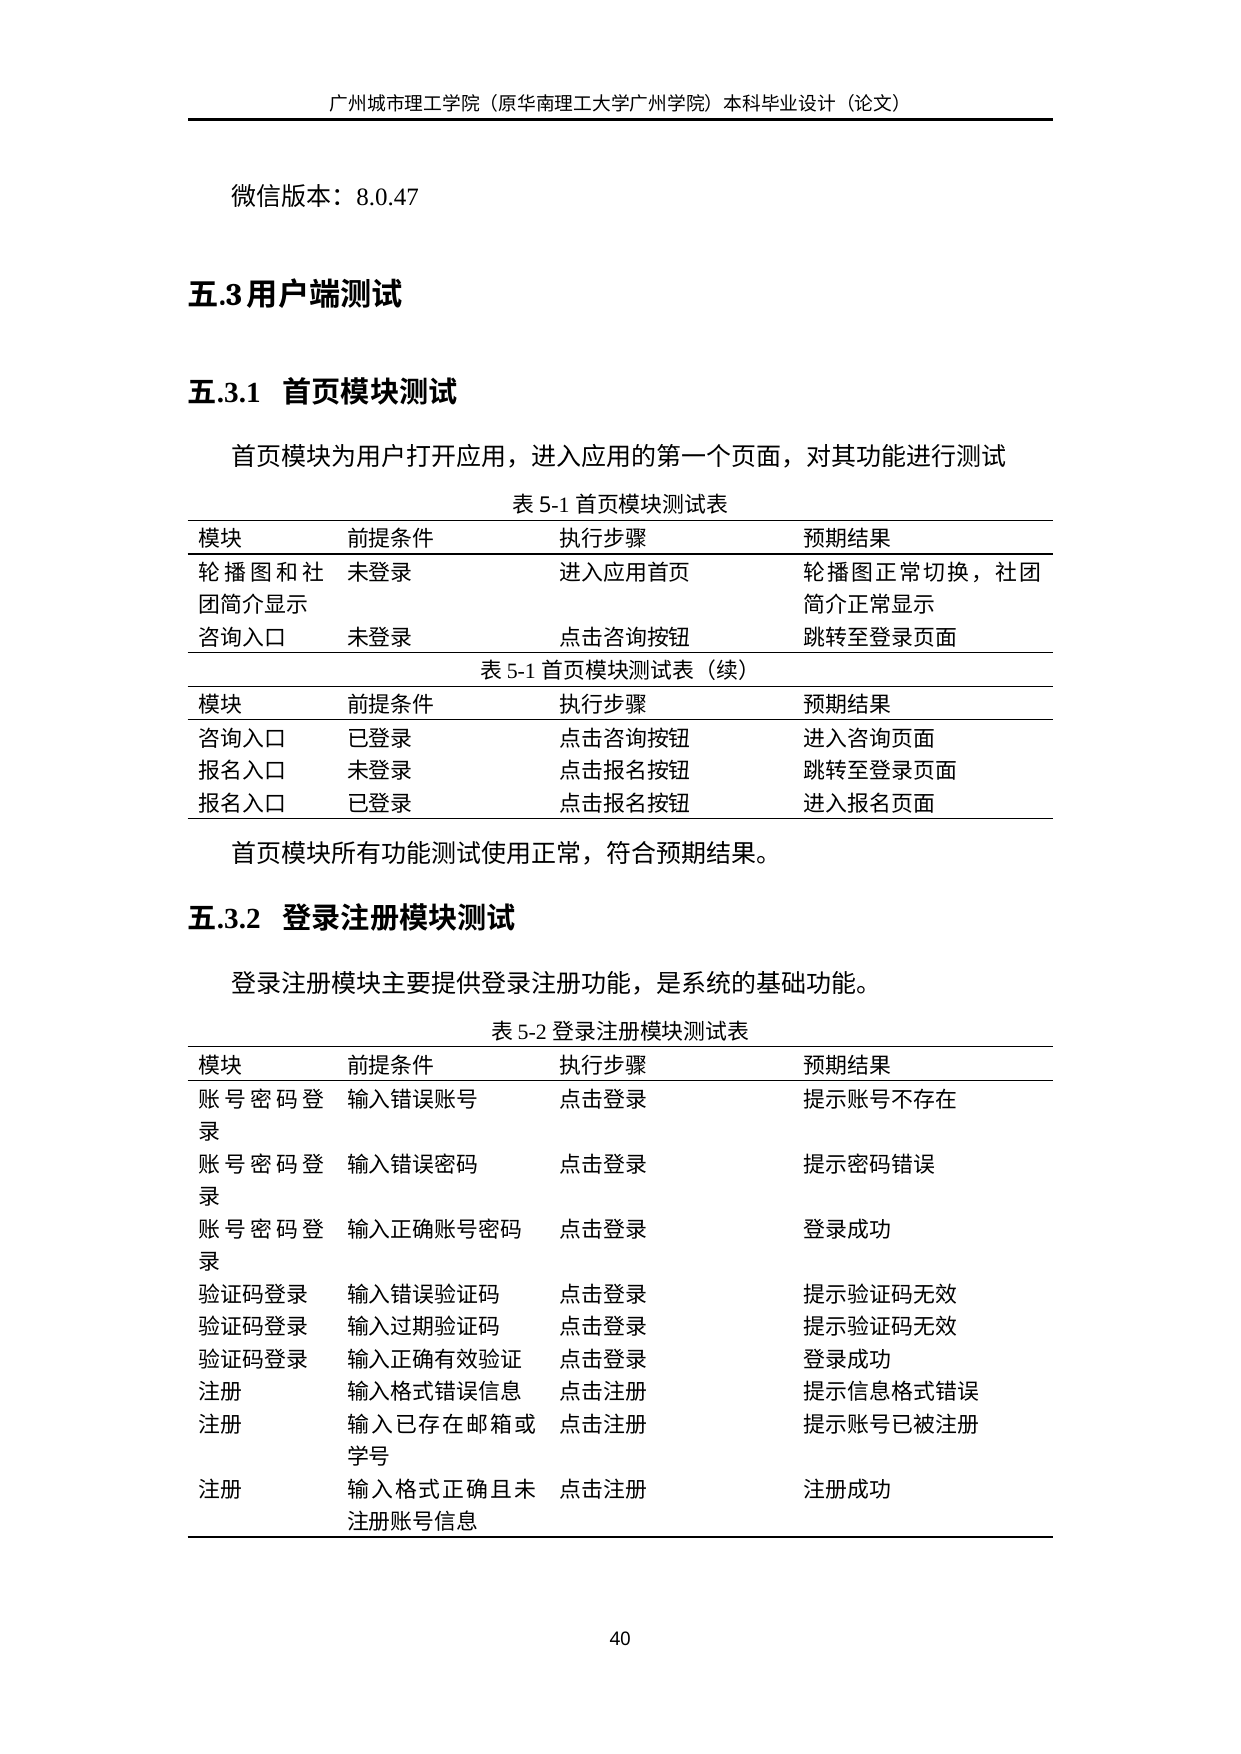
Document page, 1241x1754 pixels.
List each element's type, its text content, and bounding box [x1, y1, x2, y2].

table_cell 输入过期验证码 [336, 1309, 548, 1341]
table_cell 账号密码登录 [188, 1211, 336, 1276]
table_cell 输入错误账号 [336, 1081, 548, 1146]
table_cell 账号密码登录 [188, 1146, 336, 1211]
list 首页模块测试 [187, 357, 1053, 422]
table_cell 点击注册 [548, 1374, 792, 1406]
table_header 前提条件 [336, 687, 548, 719]
table_header 前提条件 [336, 1047, 548, 1080]
table_cell 输入错误密码 [336, 1146, 548, 1211]
table_header 模块 [188, 1047, 336, 1080]
table_cell 咨询入口 [188, 620, 336, 652]
table_cell 点击登录 [548, 1146, 792, 1211]
text 表5-1 首页模块测试表（续） [187, 653, 1053, 686]
table_cell 轮播图正常切换，社团简介正常显示 [793, 555, 1053, 619]
table_cell 点击登录 [548, 1211, 792, 1276]
table_cell 点击咨询按钮 [548, 620, 792, 652]
table_header 模块 [188, 687, 336, 719]
table_cell 输入已存在邮箱或学号 [336, 1406, 548, 1471]
text 表5-1 首页模块测试表 [187, 487, 1053, 519]
table_cell 提示账号不存在 [793, 1081, 1053, 1146]
table_cell 轮播图和社团简介显示 [188, 555, 336, 619]
table_cell 点击登录 [548, 1341, 792, 1374]
table_cell 验证码登录 [188, 1276, 336, 1309]
table_cell 点击登录 [548, 1081, 792, 1146]
table_header 预期结果 [793, 1047, 1053, 1080]
text 首页模块为用户打开应用，进入应用的第一个页面，对其功能进行测试 [187, 422, 1053, 487]
text 用户端测试 [187, 259, 1053, 324]
table_cell 验证码登录 [188, 1309, 336, 1341]
text 登录注册模块主要提供登录注册功能，是系统的基础功能。 [187, 949, 1053, 1014]
table_header 模块 [188, 521, 336, 553]
table_cell 进入应用首页 [548, 555, 792, 619]
table_cell 输入格式错误信息 [336, 1374, 548, 1406]
table_cell 跳转至登录页面 [793, 753, 1053, 785]
table_cell 登录成功 [793, 1211, 1053, 1276]
table_cell 验证码登录 [188, 1341, 336, 1374]
table_cell 注册 [188, 1406, 336, 1471]
table_header 执行步骤 [548, 687, 792, 719]
table_header 执行步骤 [548, 521, 792, 553]
text 首页模块所有功能测试使用正常，符合预期结果。 [187, 819, 1053, 884]
table_cell 未登录 [336, 555, 548, 619]
table_cell 提示验证码无效 [793, 1276, 1053, 1309]
table_cell 输入格式正确且未注册账号信息 [336, 1471, 548, 1536]
table_cell 未登录 [336, 753, 548, 785]
table_cell 点击咨询按钮 [548, 720, 792, 753]
list 登录注册模块测试 [187, 884, 1053, 949]
table_cell 提示账号已被注册 [793, 1406, 1053, 1471]
table_header 前提条件 [336, 521, 548, 553]
table_header 预期结果 [793, 521, 1053, 553]
text 微信版本：8.0.47 [187, 162, 1053, 227]
table_cell 报名入口 [188, 753, 336, 785]
text 表5-2 登录注册模块测试表 [187, 1014, 1053, 1046]
table_cell 咨询入口 [188, 720, 336, 753]
table_cell 点击报名按钮 [548, 785, 792, 818]
table_cell 已登录 [336, 785, 548, 818]
table_cell 点击登录 [548, 1276, 792, 1309]
table_cell 点击报名按钮 [548, 753, 792, 785]
table_cell 注册 [188, 1374, 336, 1406]
table_cell 点击注册 [548, 1406, 792, 1471]
table_cell 注册 [188, 1471, 336, 1536]
table_cell 进入咨询页面 [793, 720, 1053, 753]
table_cell 提示信息格式错误 [793, 1374, 1053, 1406]
table_cell 输入正确账号密码 [336, 1211, 548, 1276]
table_header 执行步骤 [548, 1047, 792, 1080]
table_header 预期结果 [793, 687, 1053, 719]
table_cell 登录成功 [793, 1341, 1053, 1374]
table_cell 账号密码登录 [188, 1081, 336, 1146]
table_cell 报名入口 [188, 785, 336, 818]
table_cell 输入错误验证码 [336, 1276, 548, 1309]
table_cell 输入正确有效验证 [336, 1341, 548, 1374]
table_cell 跳转至登录页面 [793, 620, 1053, 652]
table_cell 提示验证码无效 [793, 1309, 1053, 1341]
table_cell 点击注册 [548, 1471, 792, 1536]
table_cell 注册成功 [793, 1471, 1053, 1536]
table_cell 点击登录 [548, 1309, 792, 1341]
table_cell 已登录 [336, 720, 548, 753]
table_cell 进入报名页面 [793, 785, 1053, 818]
table_cell 提示密码错误 [793, 1146, 1053, 1211]
table_cell 未登录 [336, 620, 548, 652]
